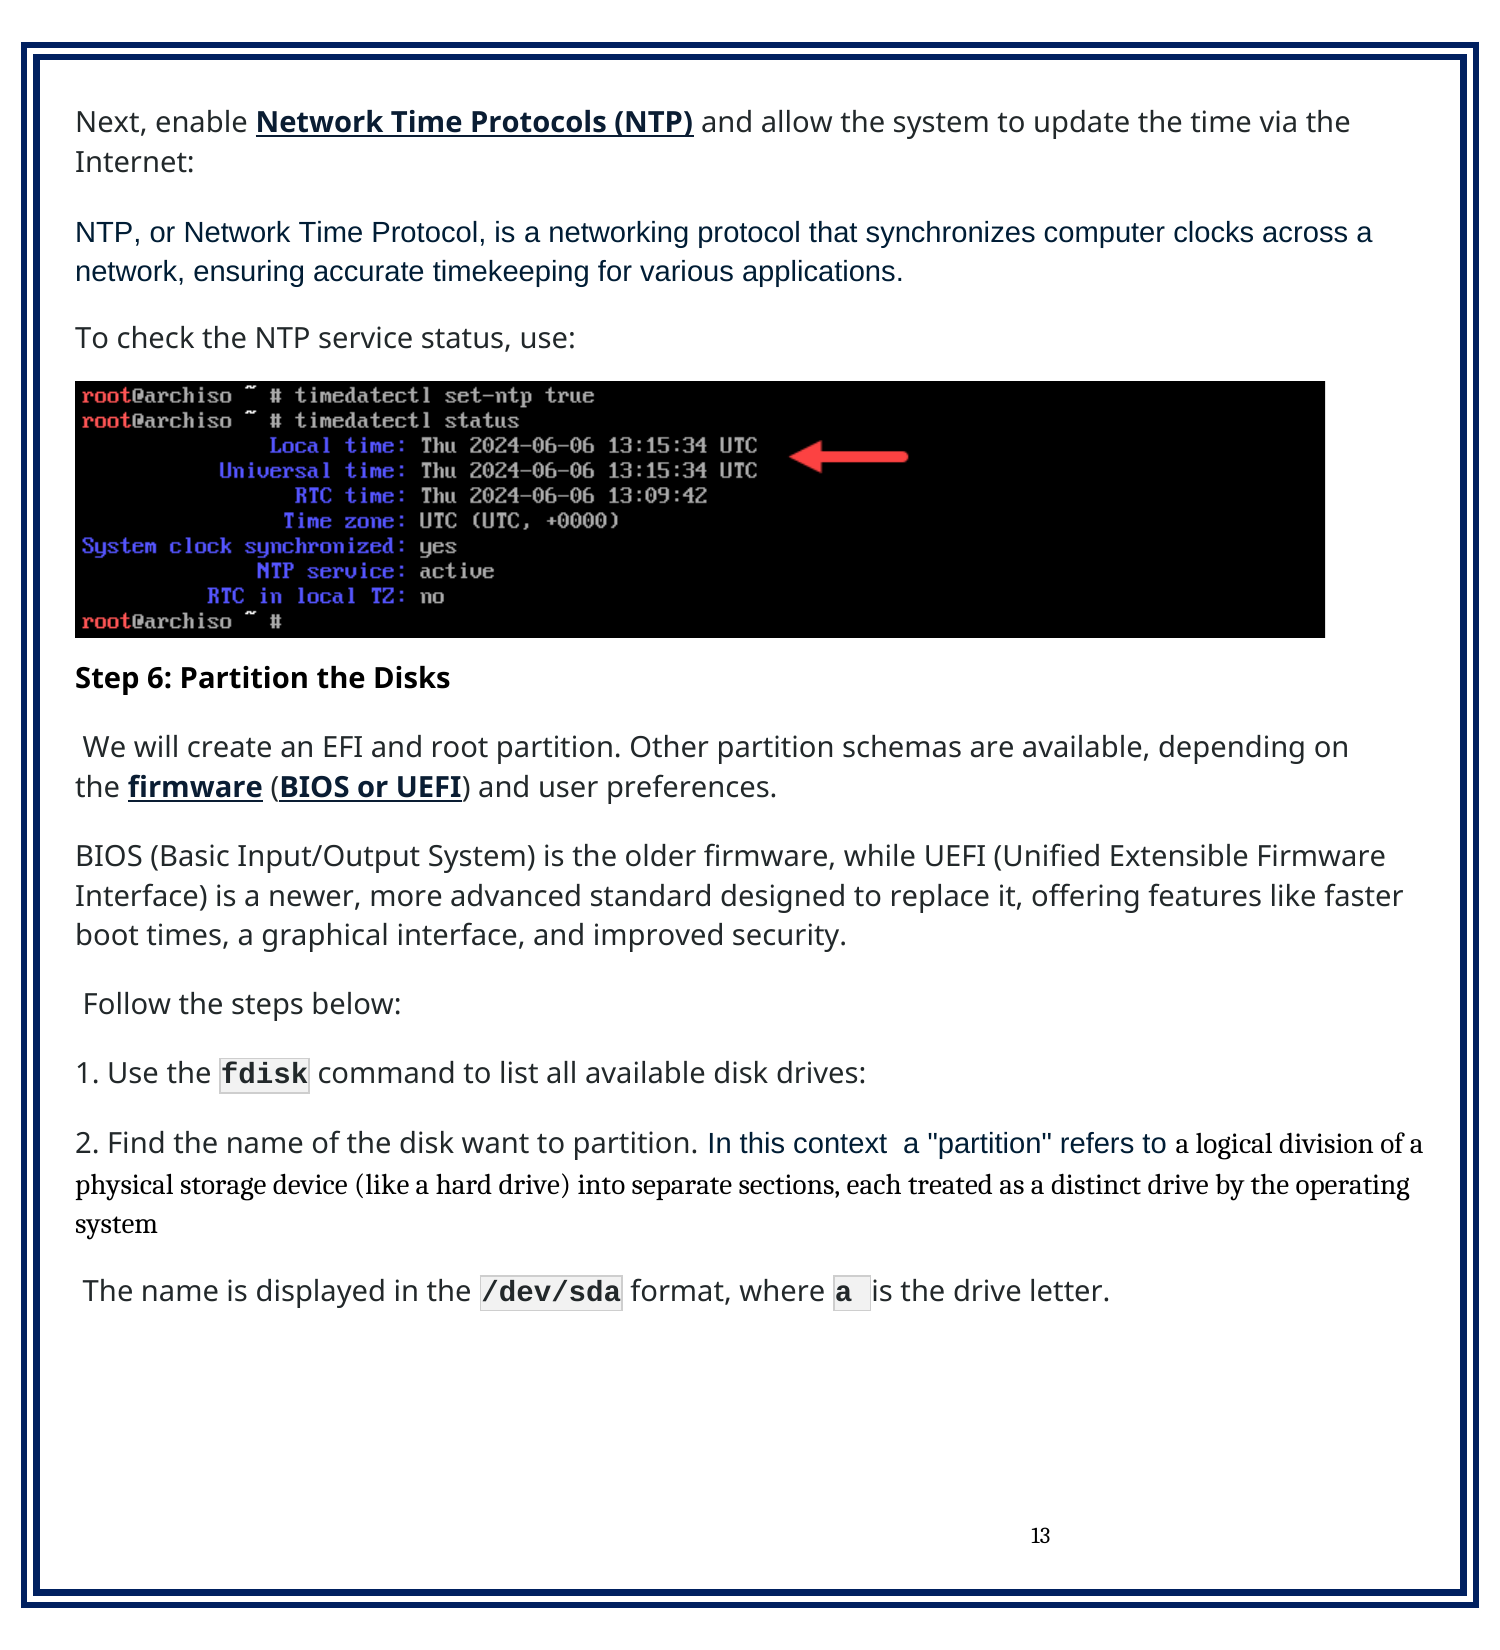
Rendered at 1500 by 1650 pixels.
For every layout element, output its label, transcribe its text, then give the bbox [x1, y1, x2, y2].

text Next, enable Network Time Protocols (NTP) and allow the system to update the time via the Internet: [75, 101, 1425, 181]
text The name is displayed in the /dev/sda format, where a is the drive letter. [75, 1270, 1425, 1311]
text 1. Use the fdisk command to list all available disk drives: [75, 1052, 1425, 1094]
text Follow the steps below: [75, 983, 1425, 1023]
picture [75, 381, 1325, 638]
text To check the NTP service status, use: [75, 317, 1425, 357]
text NTP, or Network Time Protocol, is a networking protocol that synchronizes computer clocks across a network, ensuring accurate timekeeping for various applications. [75, 210, 1425, 288]
text Step 6: Partition the Disks [75, 654, 1425, 697]
text 2. Find the name of the disk want to partition. In this context a "partition" refers to a logical division of a physical storage device (like a hard drive) into separate sections, each treated as a distinct drive by the operating system [75, 1123, 1425, 1241]
text BIOS (Basic Input/Output System) is the older firmware, while UEFI (Unified Extensible Firmware Interface) is a newer, more advanced standard designed to replace it, offering features like faster boot times, a graphical interface, and improved security. [75, 835, 1425, 954]
text We will create an EFI and root partition. Other partition schemas are available, depending on the firmware (BIOS or UEFI) and user preferences. [75, 727, 1425, 806]
